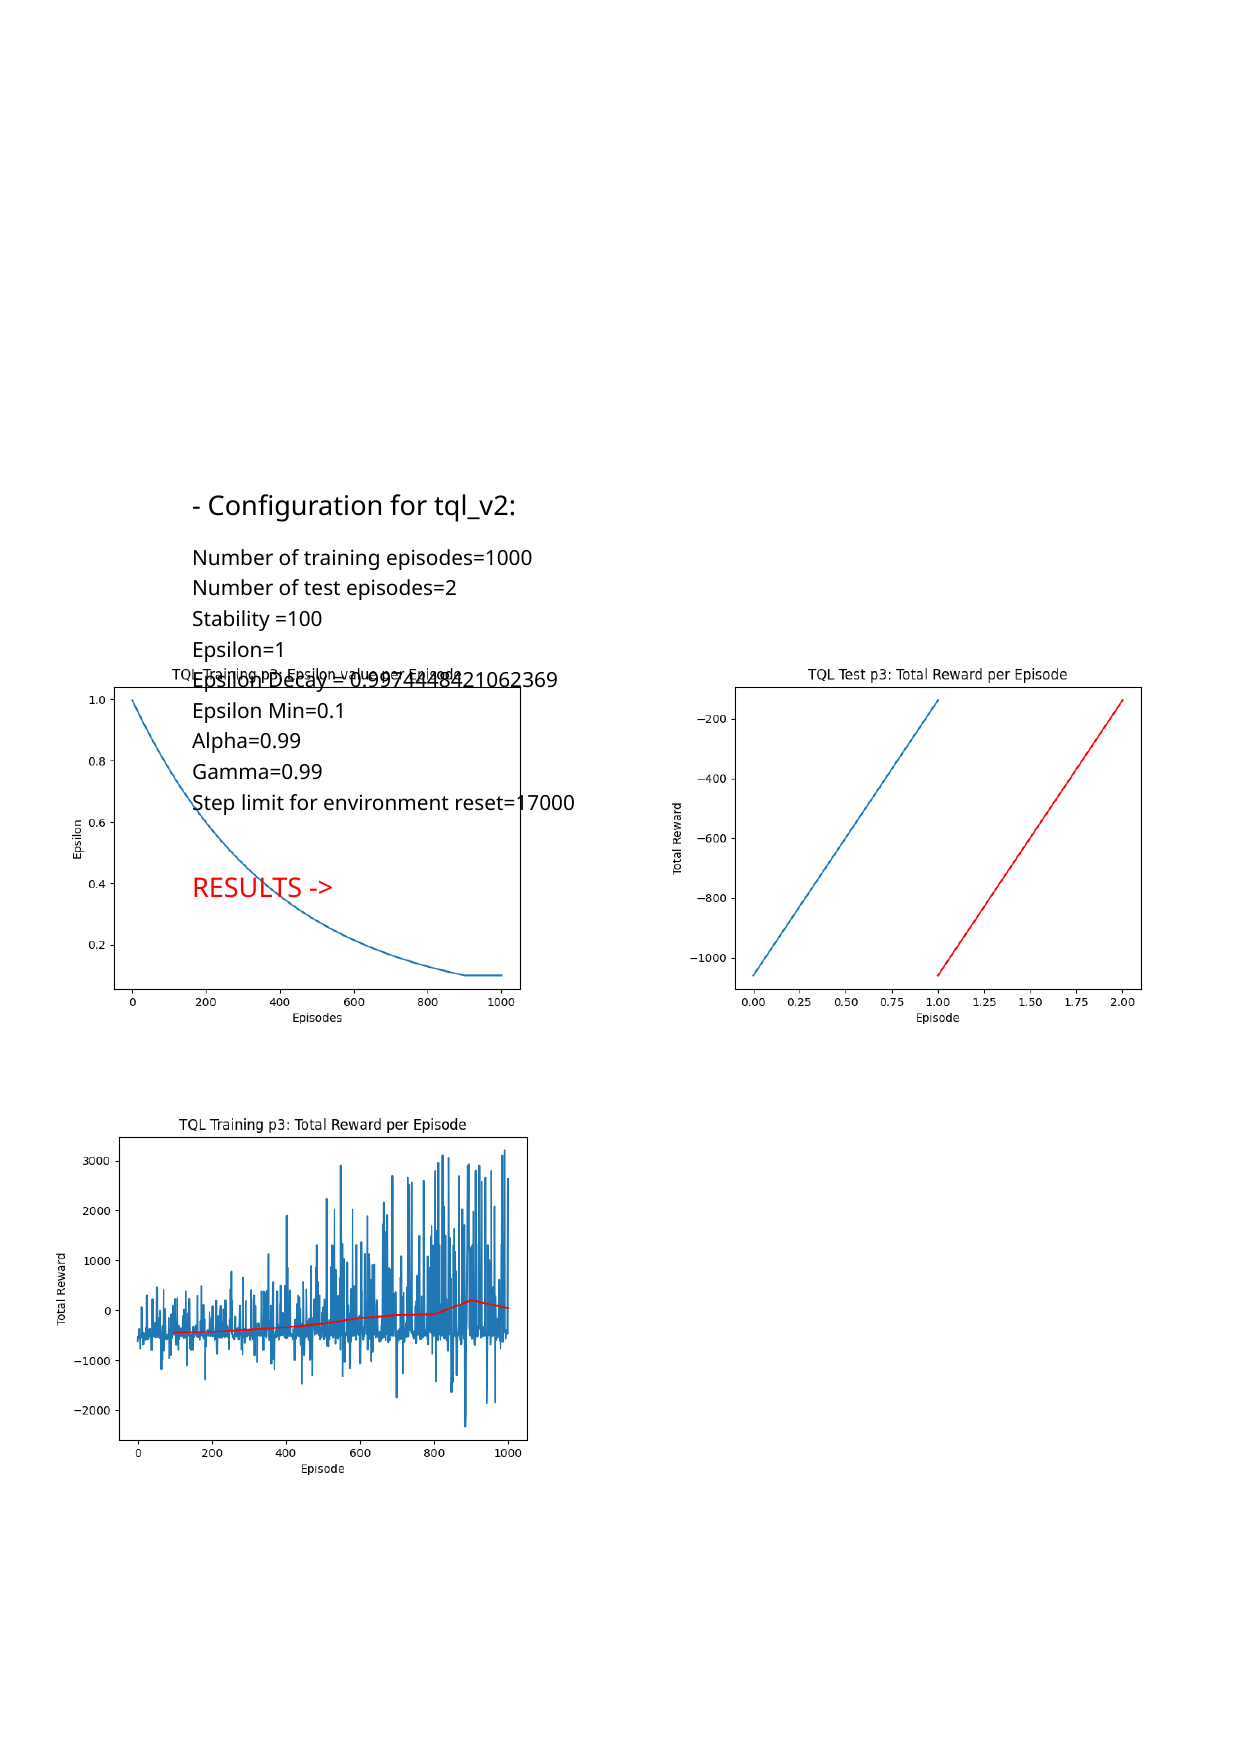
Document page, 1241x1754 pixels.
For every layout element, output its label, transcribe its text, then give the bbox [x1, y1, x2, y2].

text Epsilon Min=0.1 [192, 696, 1122, 724]
text Number of training episodes=1000 [192, 543, 1122, 571]
picture [48, 639, 572, 1032]
text Epsilon=1 [192, 635, 1122, 663]
text - Configuration for tql_v2: [118, 486, 1122, 523]
picture [669, 639, 1193, 1032]
picture [53, 1089, 579, 1483]
text Alpha=0.99 [192, 727, 1122, 755]
text Gamma=0.99 [192, 757, 1122, 786]
text Epsilon Decay = 0.9974448421062369 [192, 665, 1122, 694]
text Number of test episodes=2 [192, 573, 1122, 602]
text Step limit for environment reset=17000 [192, 788, 1122, 816]
text Stability =100 [192, 604, 1122, 632]
text RESULTS -> [118, 868, 1122, 905]
